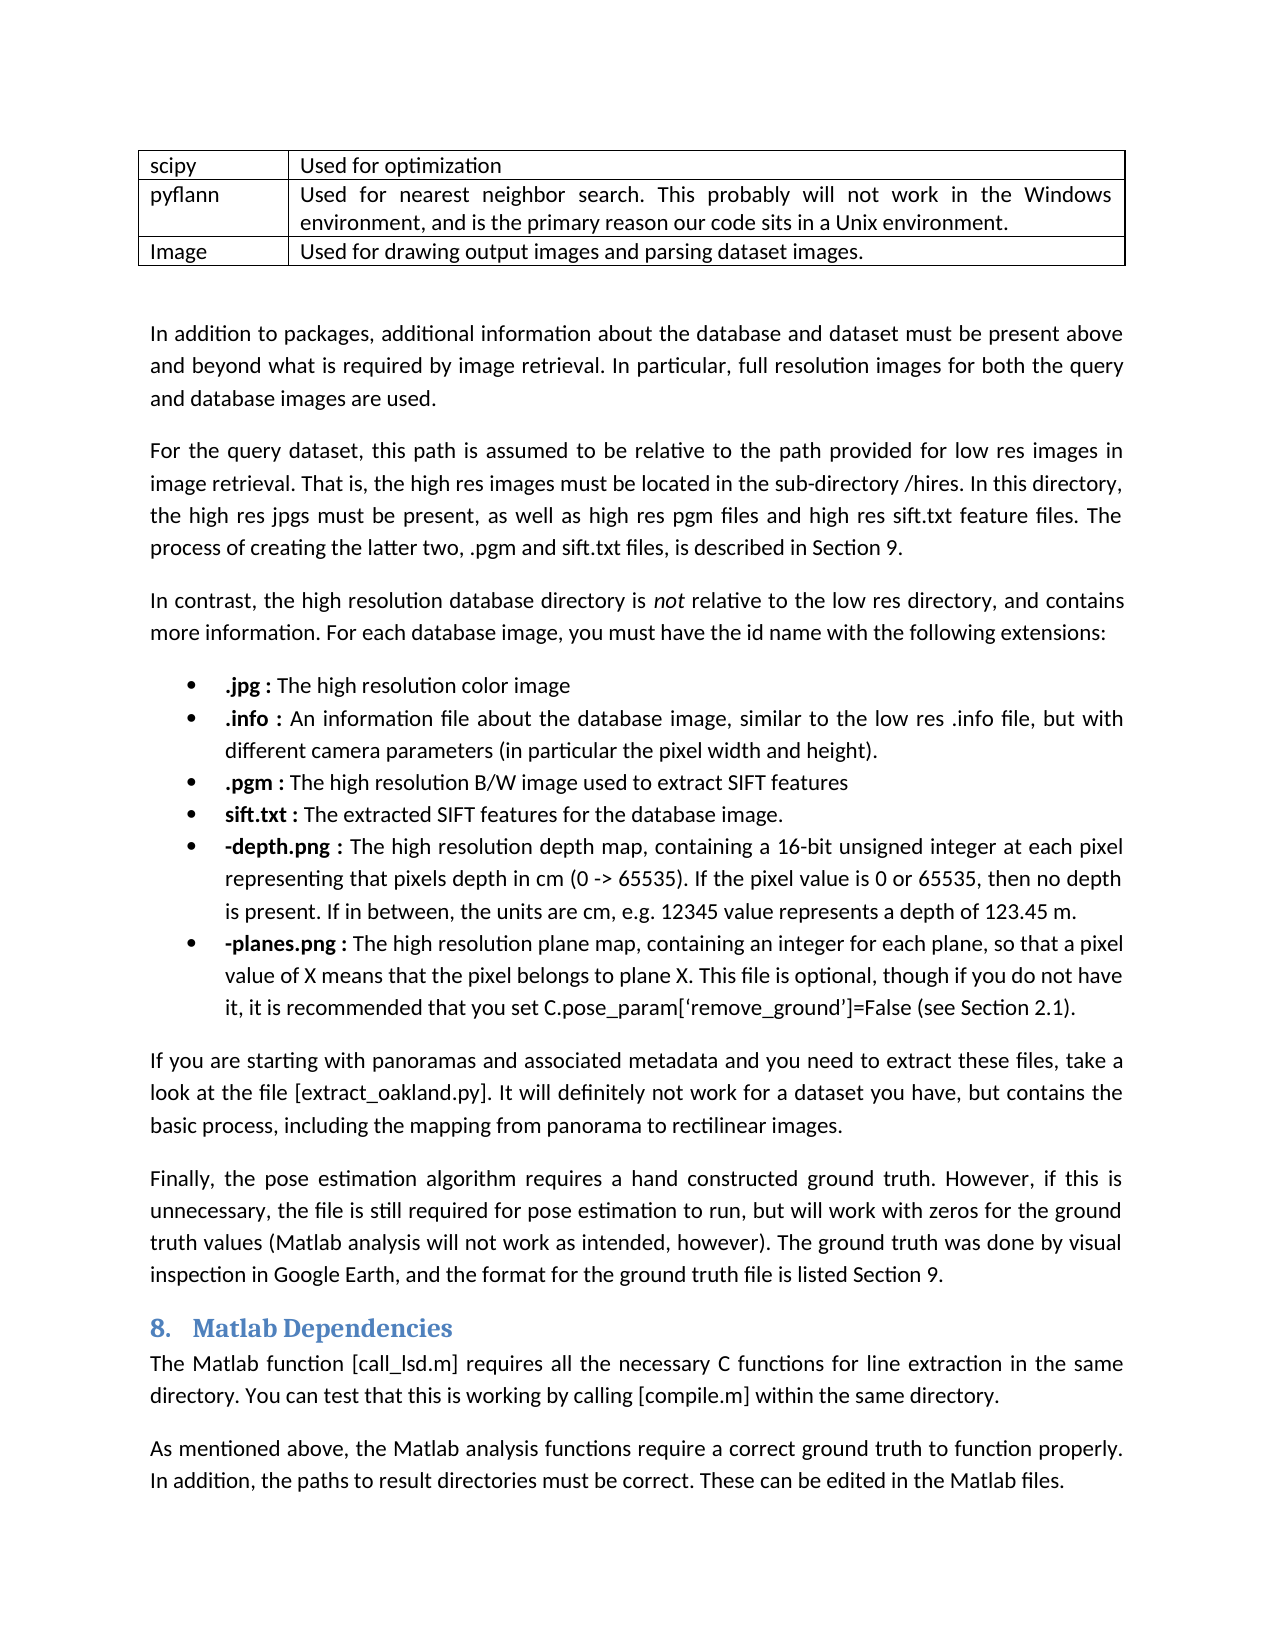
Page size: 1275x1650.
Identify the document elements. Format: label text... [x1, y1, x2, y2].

table_cell Used for nearest neighbor search. This probably will not work in the Windows environment, and is the primary reason our code sits in a Unix environment. [289, 180, 1124, 236]
text In contrast, the high resolution database directory is not relative to the low res directory, and contains more information. For each database image, you must have the id name with the following extensions: [150, 586, 1125, 646]
list .info : An information file about the database image, similar to the low res .info file, but with different camera parameters (in particular the pixel width and height). [187, 704, 1125, 764]
table_cell Image [139, 237, 288, 265]
text The Matlab function [call_lsd.m] requires all the necessary C functions for line extraction in the same directory. You can test that this is working by calling [compile.m] within the same directory. [150, 1349, 1125, 1409]
table_cell Used for optimization [289, 151, 1124, 179]
text If you are starting with panoramas and associated metadata and you need to extract these files, take a look at the file [extract_oakland.py]. It will definitely not work for a dataset you have, but contains the basic process, including the mapping from panorama to rectilinear images. [150, 1046, 1125, 1139]
text For the query dataset, this path is assumed to be relative to the path provided for low res images in image retrieval. That is, the high res images must be located in the sub-directory /hires. In this directory, the high res jpgs must be present, as well as high res pgm files and high res sift.txt feature files. The process of creating the latter two, .pgm and sift.txt files, is described in Section 9. [150, 437, 1125, 561]
table_cell pyflann [139, 180, 288, 236]
list .jpg : The high resolution color image [187, 671, 1125, 699]
text In addition to packages, additional information about the database and dataset must be present above and beyond what is required by image retrieval. In particular, full resolution images for both the query and database images are used. [150, 319, 1125, 412]
list .pgm : The high resolution B/W image used to extract SIFT features [187, 768, 1125, 796]
list sift.txt : The extracted SIFT features for the database image. [187, 800, 1125, 828]
table_cell Used for drawing output images and parsing dataset images. [289, 237, 1124, 265]
subtitle Matlab Dependencies [150, 1313, 1125, 1344]
list -planes.png : The high resolution plane map, containing an integer for each plane, so that a pixel value of X means that the pixel belongs to plane X. This file is optional, though if you do not have it, it is recommended that you set C.pose_param[‘remove_ground’]=False (see Section 2.1). [187, 929, 1125, 1021]
text Finally, the pose estimation algorithm requires a hand constructed ground truth. However, if this is unnecessary, the file is still required for pose estimation to run, but will work with zeros for the ground truth values (Matlab analysis will not work as intended, however). The ground truth was done by visual inspection in Google Earth, and the format for the ground truth file is listed Section 9. [150, 1164, 1125, 1288]
text As mentioned above, the Matlab analysis functions require a correct ground truth to function properly. In addition, the paths to result directories must be correct. These can be edited in the Matlab files. [150, 1434, 1125, 1494]
list -depth.png : The high resolution depth map, containing a 16-bit unsigned integer at each pixel representing that pixels depth in cm (0 -> 65535). If the pixel value is 0 or 65535, then no depth is present. If in between, the units are cm, e.g. 12345 value represents a depth of 123.45 m. [187, 832, 1125, 925]
table_cell scipy [139, 151, 288, 179]
